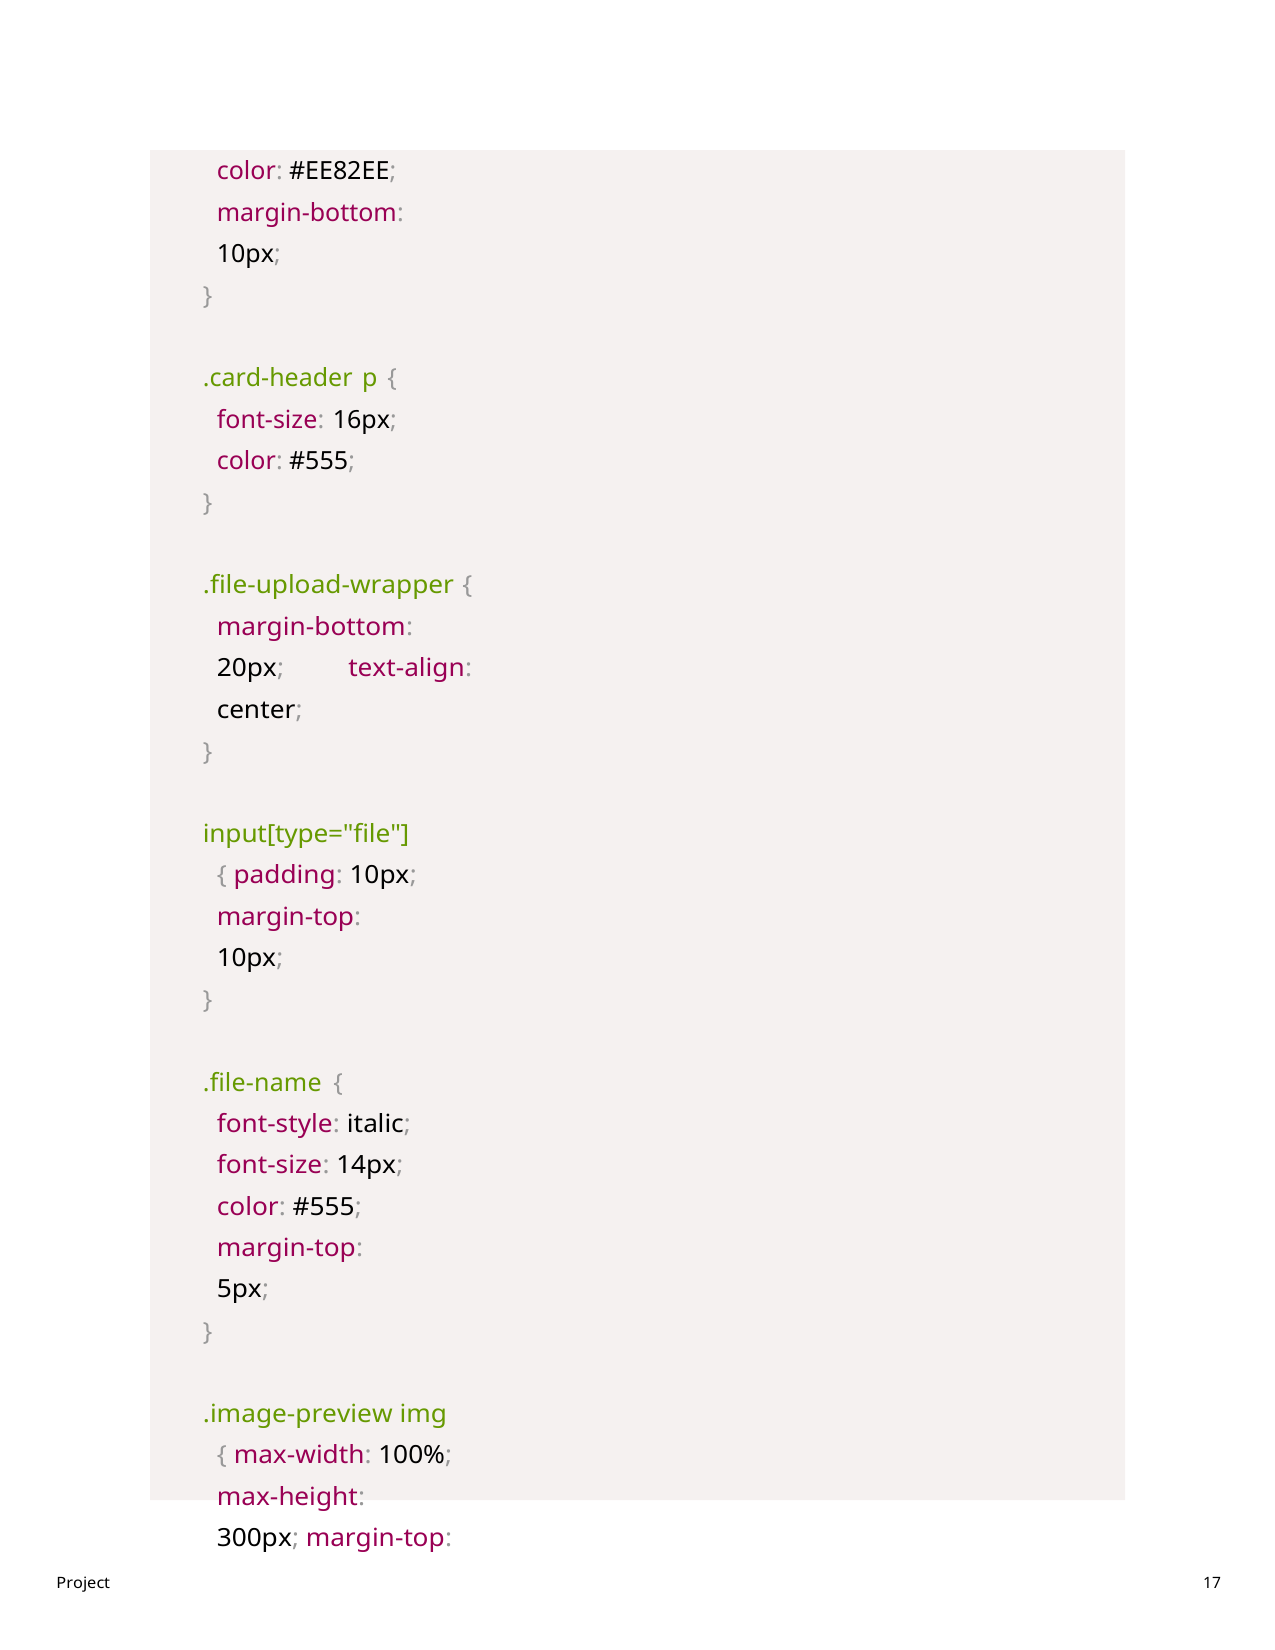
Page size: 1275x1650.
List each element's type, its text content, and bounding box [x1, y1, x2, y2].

text } [203, 733, 1162, 767]
text color: #EE82EE; margin-bottom: 10px; [217, 153, 467, 270]
text .card-header p { font-size: 16px; color: #555; [203, 360, 396, 477]
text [203, 1396, 453, 1554]
text } [203, 982, 1162, 1016]
text .file-name { [203, 1064, 1162, 1098]
text input[type="file"] { padding: 10px; margin-top: 10px; [203, 816, 425, 974]
text font-style: italic; font-size: 14px; color: #555; margin-top: 5px; [217, 1105, 412, 1305]
text .file-upload-wrapper { margin-bottom: 20px; text-align: center; [203, 567, 472, 725]
text } [203, 1313, 1162, 1347]
text } [203, 485, 1162, 519]
text } [203, 278, 1162, 312]
